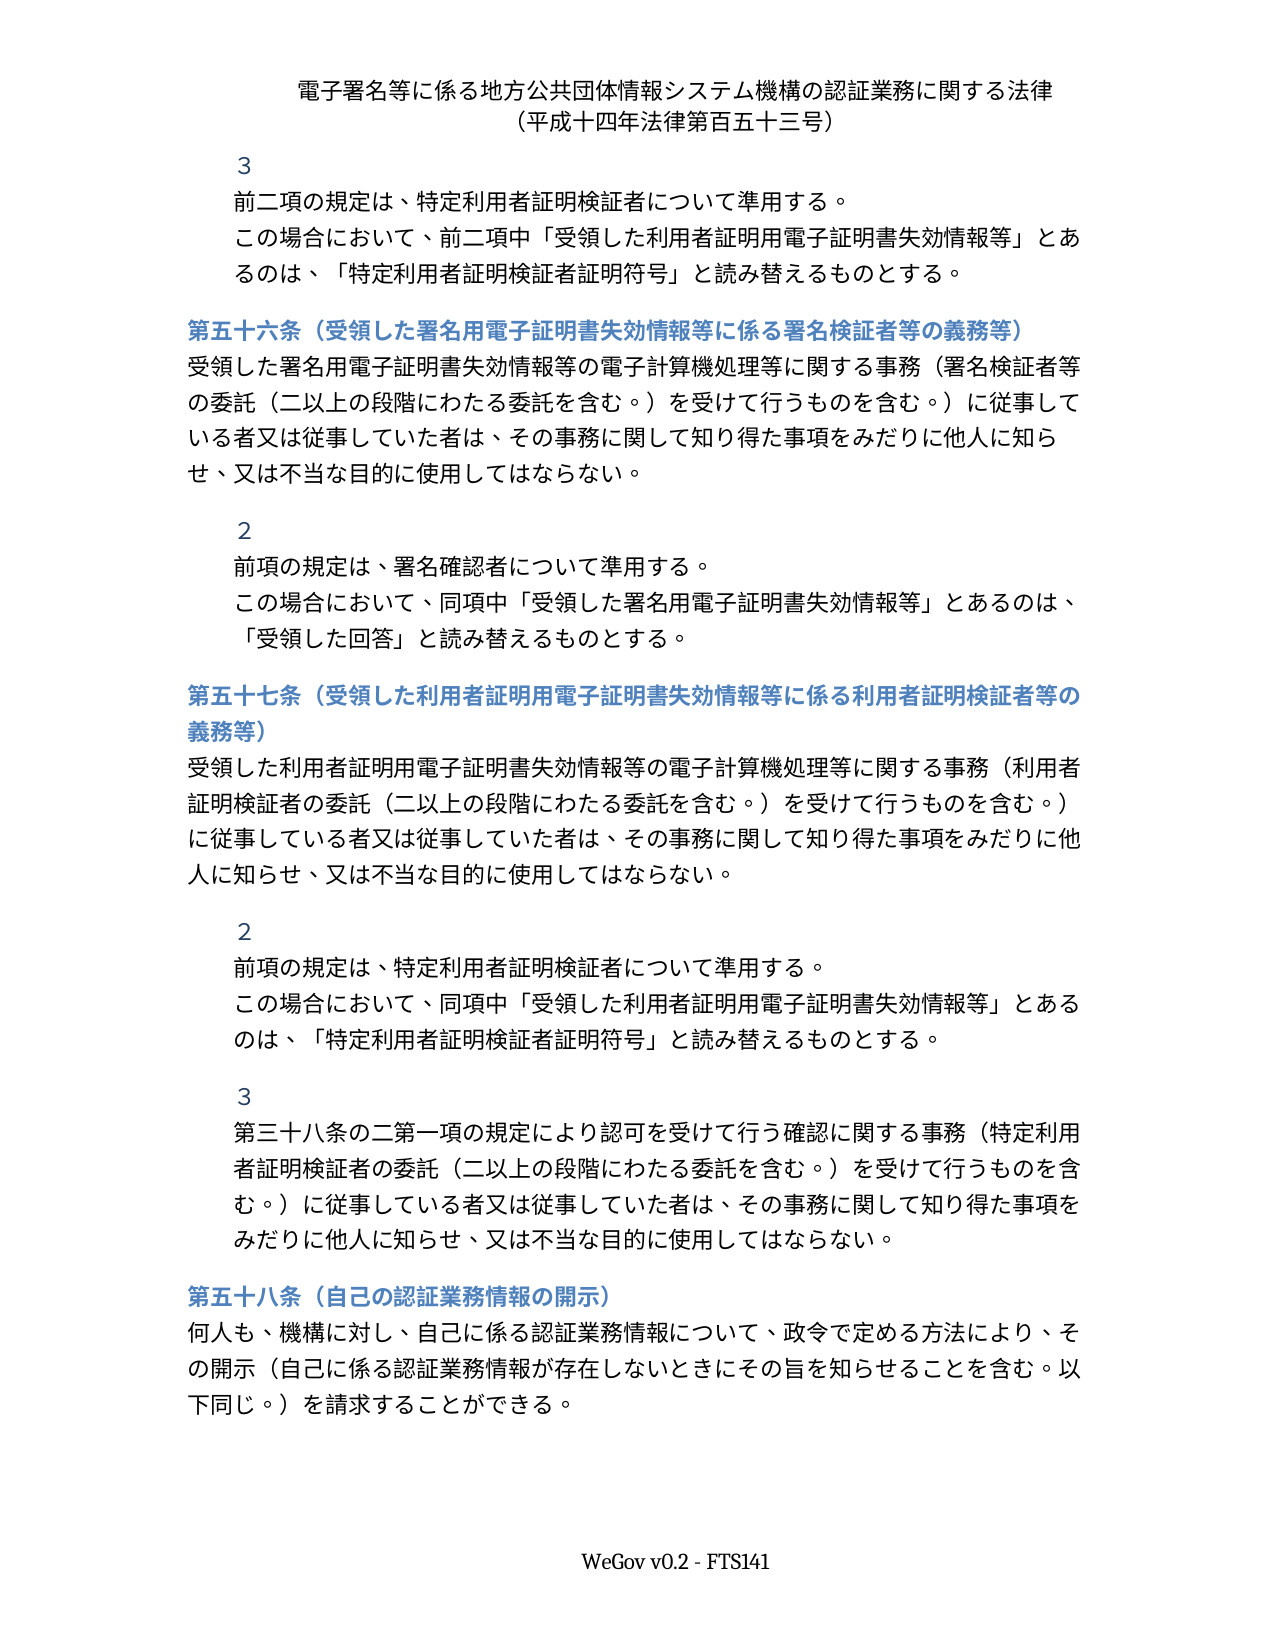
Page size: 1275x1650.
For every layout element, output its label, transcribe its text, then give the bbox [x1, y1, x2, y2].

text 第三十八条の二第一項の規定により認可を受けて行う確認に関する事務（特定利用者証明検証者の委託（二以上の段階にわたる委託を含む。）を受けて行うものを含む。）に従事している者又は従事していた者は、その事務に関して知り得た事項をみだりに他人に知らせ、又は不当な目的に使用してはならない。 [233, 1117, 1087, 1256]
text 受領した署名用電子証明書失効情報等の電子計算機処理等に関する事務（署名検証者等の委託（二以上の段階にわたる委託を含む。）を受けて行うものを含む。）に従事している者又は従事していた者は、その事務に関して知り得た事項をみだりに他人に知らせ、又は不当な目的に使用してはならない。 [187, 351, 1087, 489]
subtitle ２ [233, 916, 1087, 947]
text 前項の規定は、署名確認者について準用する。 この場合において、同項中「受領した署名用電子証明書失効情報等」とあるのは、「受領した回答」と読み替えるものとする。 [233, 551, 1087, 654]
text 前項の規定は、特定利用者証明検証者について準用する。 この場合において、同項中「受領した利用者証明用電子証明書失効情報等」とあるのは、「特定利用者証明検証者証明符号」と読み替えるものとする。 [233, 952, 1087, 1055]
text 前二項の規定は、特定利用者証明検証者について準用する。 この場合において、前二項中「受領した利用者証明用電子証明書失効情報等」とあるのは、「特定利用者証明検証者証明符号」と読み替えるものとする。 [233, 186, 1087, 289]
subtitle 第五十七条（受領した利用者証明用電子証明書失効情報等に係る利用者証明検証者等の義務等） [187, 680, 1087, 747]
text 受領した利用者証明用電子証明書失効情報等の電子計算機処理等に関する事務（利用者証明検証者の委託（二以上の段階にわたる委託を含む。）を受けて行うものを含む。）に従事している者又は従事していた者は、その事務に関して知り得た事項をみだりに他人に知らせ、又は不当な目的に使用してはならない。 [187, 752, 1087, 891]
subtitle ３ [233, 1081, 1087, 1112]
text 何人も、機構に対し、自己に係る認証業務情報について、政令で定める方法により、その開示（自己に係る認証業務情報が存在しないときにその旨を知らせることを含む。以下同じ。）を請求することができる。 [187, 1317, 1087, 1420]
subtitle 第五十八条（自己の認証業務情報の開示） [187, 1281, 1087, 1312]
subtitle ３ [233, 150, 1087, 181]
subtitle ２ [233, 515, 1087, 546]
subtitle 第五十六条（受領した署名用電子証明書失効情報等に係る署名検証者等の義務等） [187, 314, 1087, 346]
